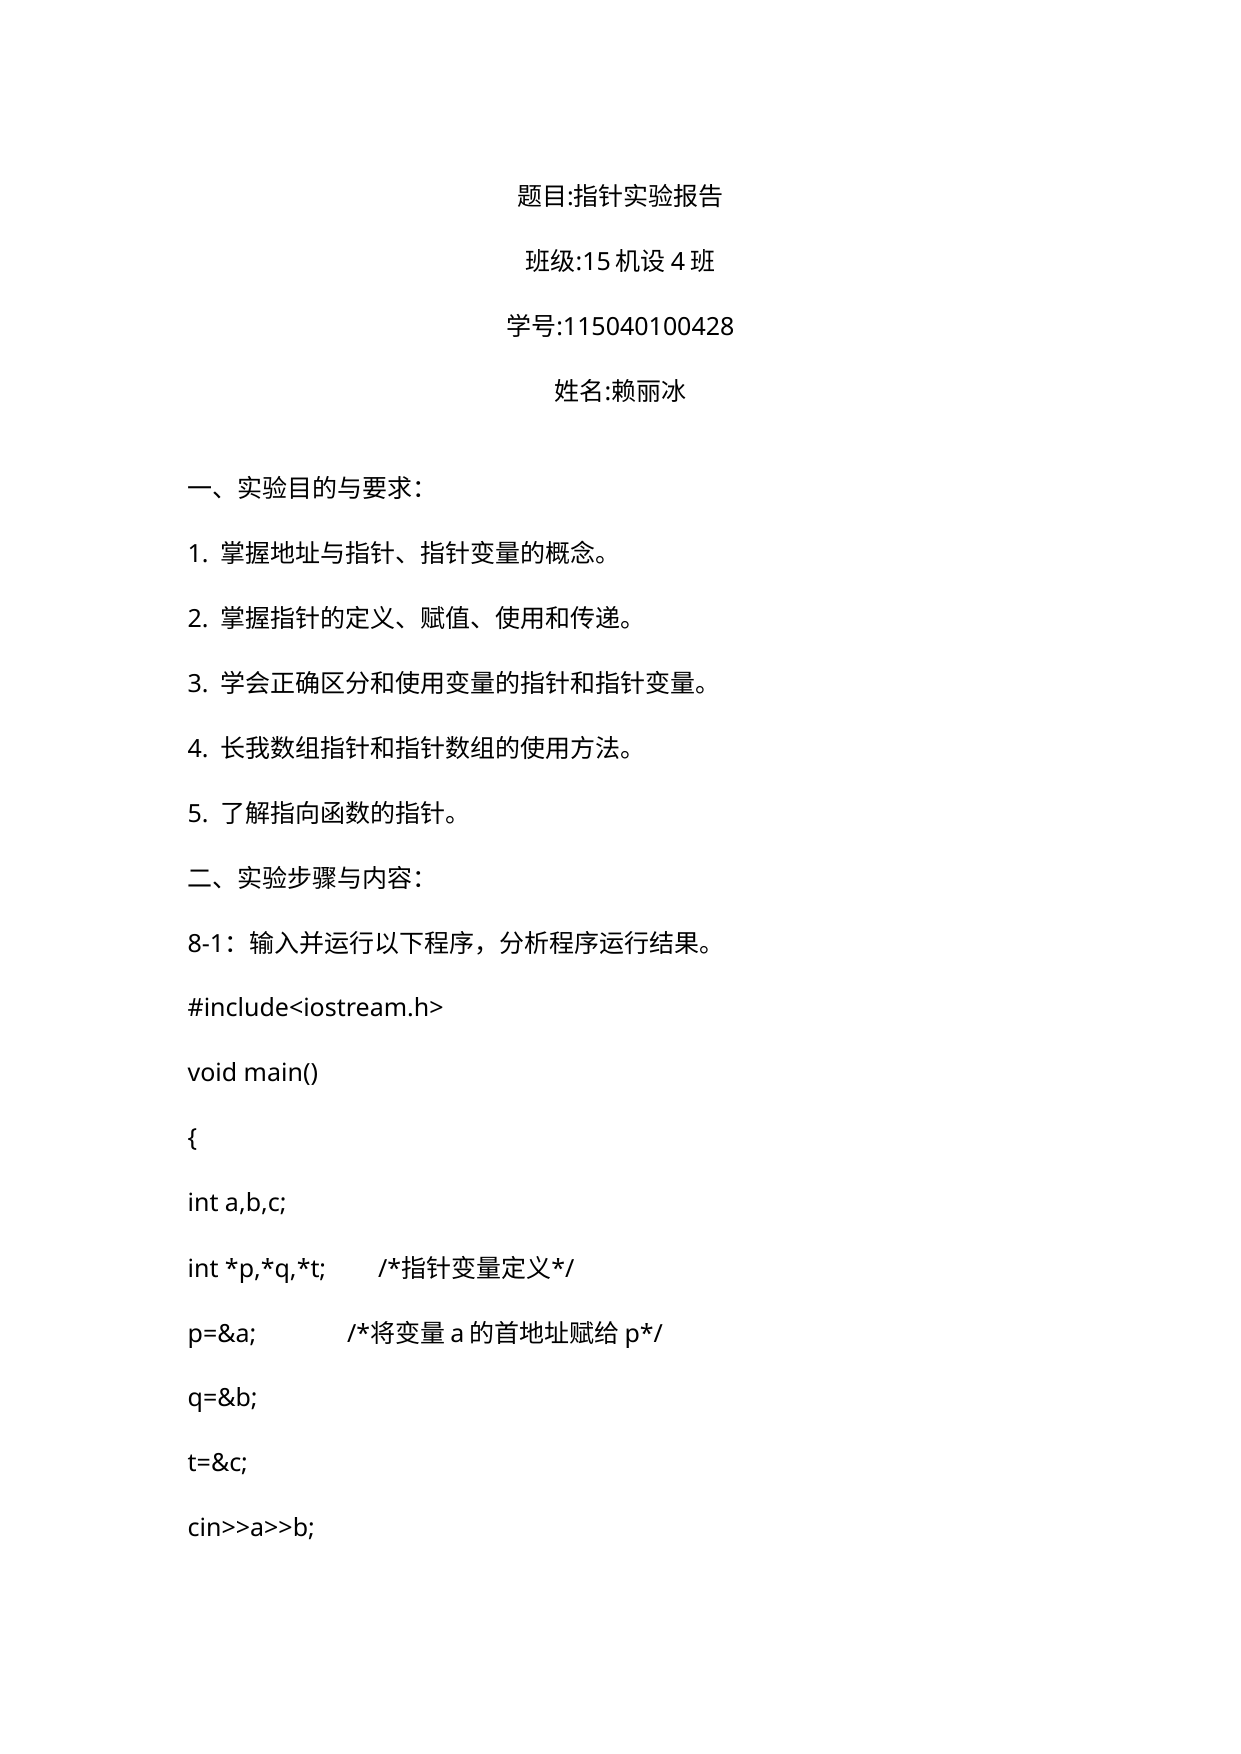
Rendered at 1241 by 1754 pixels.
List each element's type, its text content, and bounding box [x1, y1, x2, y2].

list 8-1：输入并运行以下程序，分析程序运行结果。 [187, 909, 1053, 974]
list 实验目的与要求： [187, 454, 1053, 519]
list 了解指向函数的指针。 [187, 779, 1053, 844]
list int a,b,c; [187, 1169, 1053, 1234]
list 长我数组指针和指针数组的使用方法。 [187, 714, 1053, 779]
list p=&a; /*将变量a的首地址赋给p*/ [187, 1299, 1053, 1364]
list 实验步骤与内容： [187, 844, 1053, 909]
list 学会正确区分和使用变量的指针和指针变量。 [187, 649, 1053, 714]
list 掌握地址与指针、指针变量的概念。 [187, 519, 1053, 584]
list cin>>a>>b; [187, 1494, 1053, 1559]
list { [187, 1104, 1053, 1169]
text 题目:指针实验报告 班级:15机设4班 学号:115040100428 姓名:赖丽冰 [187, 162, 1053, 454]
list 掌握指针的定义、赋值、使用和传递。 [187, 584, 1053, 649]
list #include<iostream.h> [187, 974, 1053, 1039]
list t=&c; [187, 1429, 1053, 1494]
list int *p,*q,*t; /*指针变量定义*/ [187, 1234, 1053, 1299]
list q=&b; [187, 1364, 1053, 1429]
list void main() [187, 1039, 1053, 1104]
